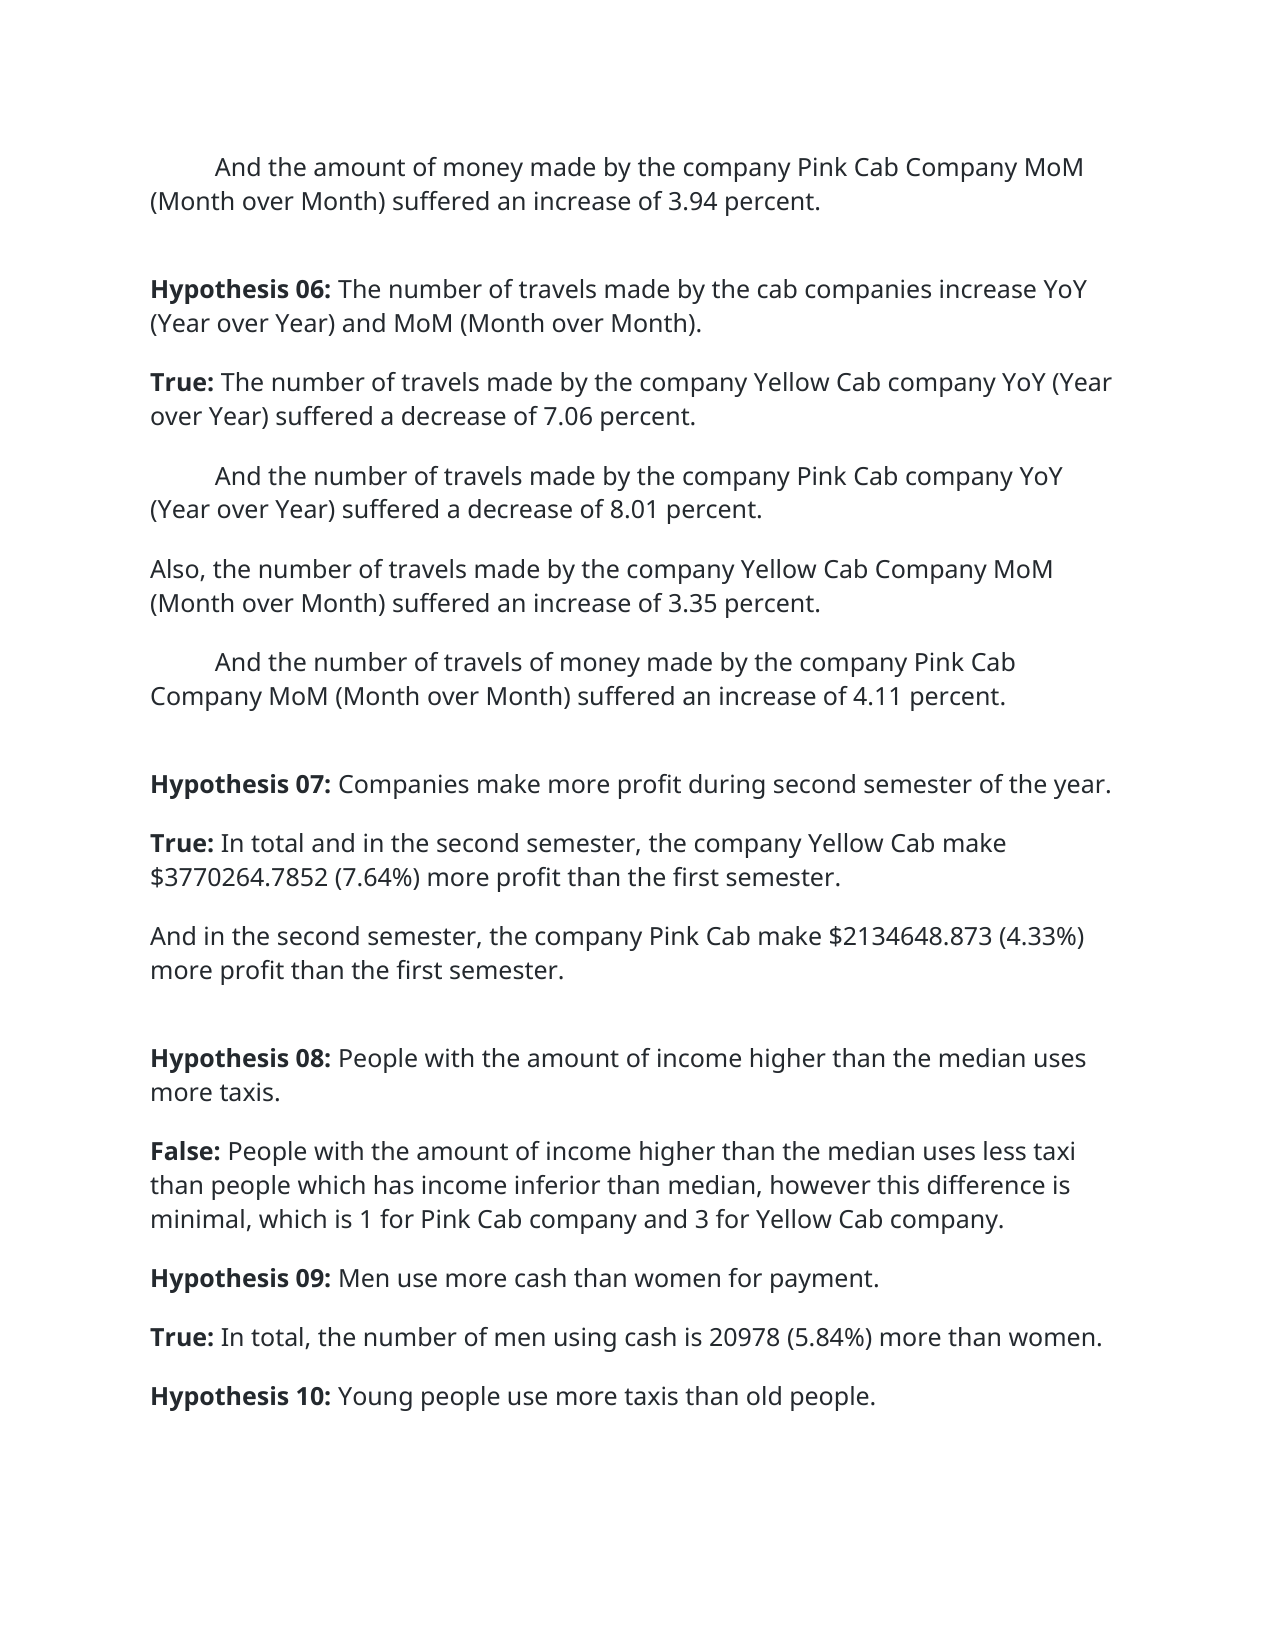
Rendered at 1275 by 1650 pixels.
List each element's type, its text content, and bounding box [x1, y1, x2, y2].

text Hypothesis 09: Men use more cash than women for payment. [150, 1261, 1125, 1295]
text Also, the number of travels made by the company Yellow Cab Company MoM (Month over Month) suffered an increase of 3.35 percent. [150, 551, 1125, 619]
text And the number of travels of money made by the company Pink Cab Company MoM (Month over Month) suffered an increase of 4.11 percent. [150, 644, 1125, 741]
text And in the second semester, the company Pink Cab make $2134648.873 (4.33%) more profit than the first semester. [150, 918, 1125, 1015]
text True: The number of travels made by the company Yellow Cab company YoY (Year over Year) suffered a decrease of 7.06 percent. [150, 365, 1125, 433]
text And the amount of money made by the company Pink Cab Company MoM (Month over Month) suffered an increase of 3.94 percent. [150, 150, 1125, 247]
text And the number of travels made by the company Pink Cab company YoY (Year over Year) suffered a decrease of 8.01 percent. [150, 458, 1125, 526]
text False: People with the amount of income higher than the median uses less taxi than people which has income inferior than median, however this difference is minimal, which is 1 for Pink Cab company and 3 for Yellow Cab company. [150, 1133, 1125, 1236]
text Hypothesis 06: The number of travels made by the cab companies increase YoY (Year over Year) and MoM (Month over Month). [150, 272, 1125, 340]
text True: In total and in the second semester, the company Yellow Cab make $3770264.7852 (7.64%) more profit than the first semester. [150, 825, 1125, 893]
text Hypothesis 08: People with the amount of income higher than the median uses more taxis. [150, 1040, 1125, 1108]
text Hypothesis 10: Young people use more taxis than old people. [150, 1379, 1125, 1413]
text Hypothesis 07: Companies make more profit during second semester of the year. [150, 766, 1125, 800]
text True: In total, the number of men using cash is 20978 (5.84%) more than women. [150, 1320, 1125, 1354]
